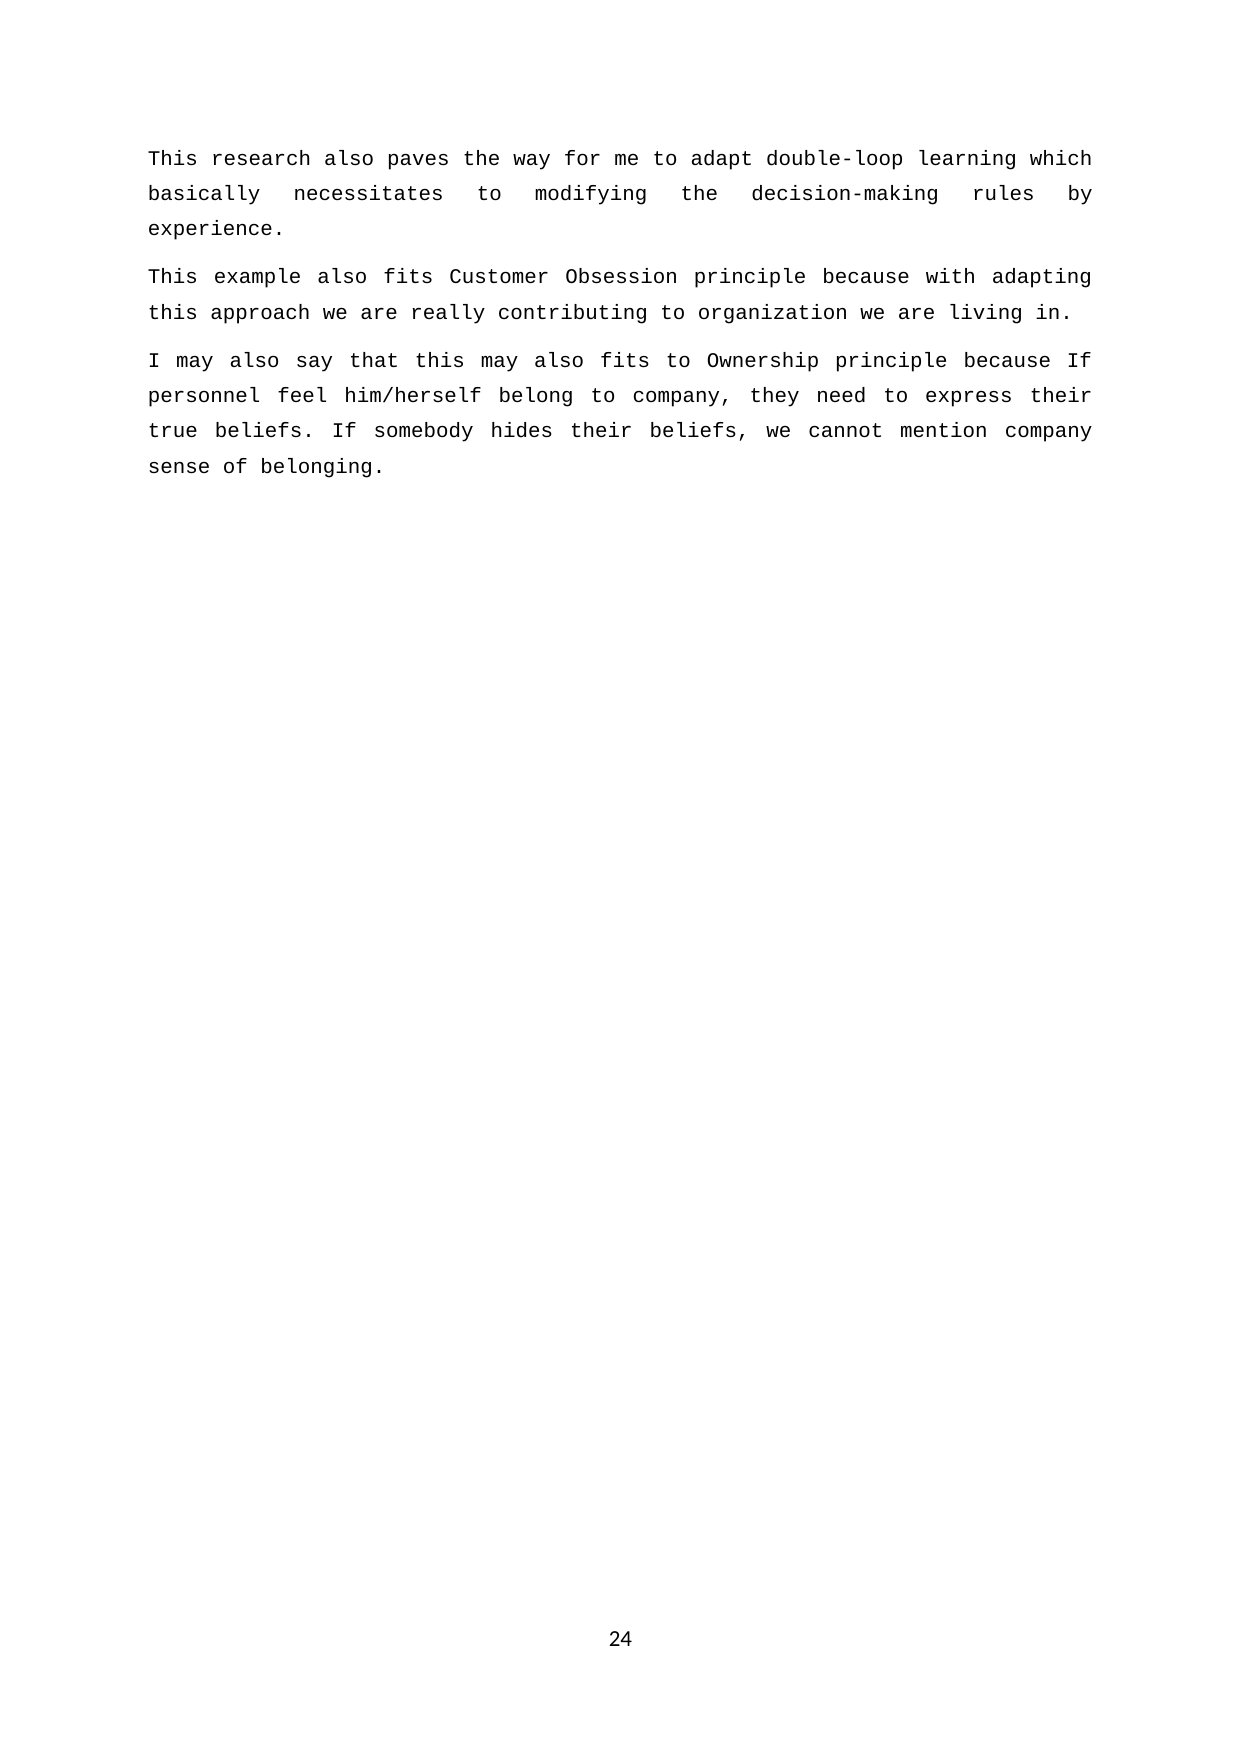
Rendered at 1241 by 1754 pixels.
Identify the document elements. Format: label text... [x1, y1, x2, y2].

list I may also say that this may also fits to Ownership principle because If personnel feel him/herself belong to company, they need to express their true beliefs. If somebody hides their beliefs, we cannot mention company sense of belonging. [148, 350, 1093, 479]
list This research also paves the way for me to adapt double-loop learning which basically necessitates to modifying the decision-making rules by experience. [148, 148, 1093, 242]
list This example also fits Customer Obsession principle because with adapting this approach we are really contributing to organization we are living in. [148, 266, 1093, 325]
